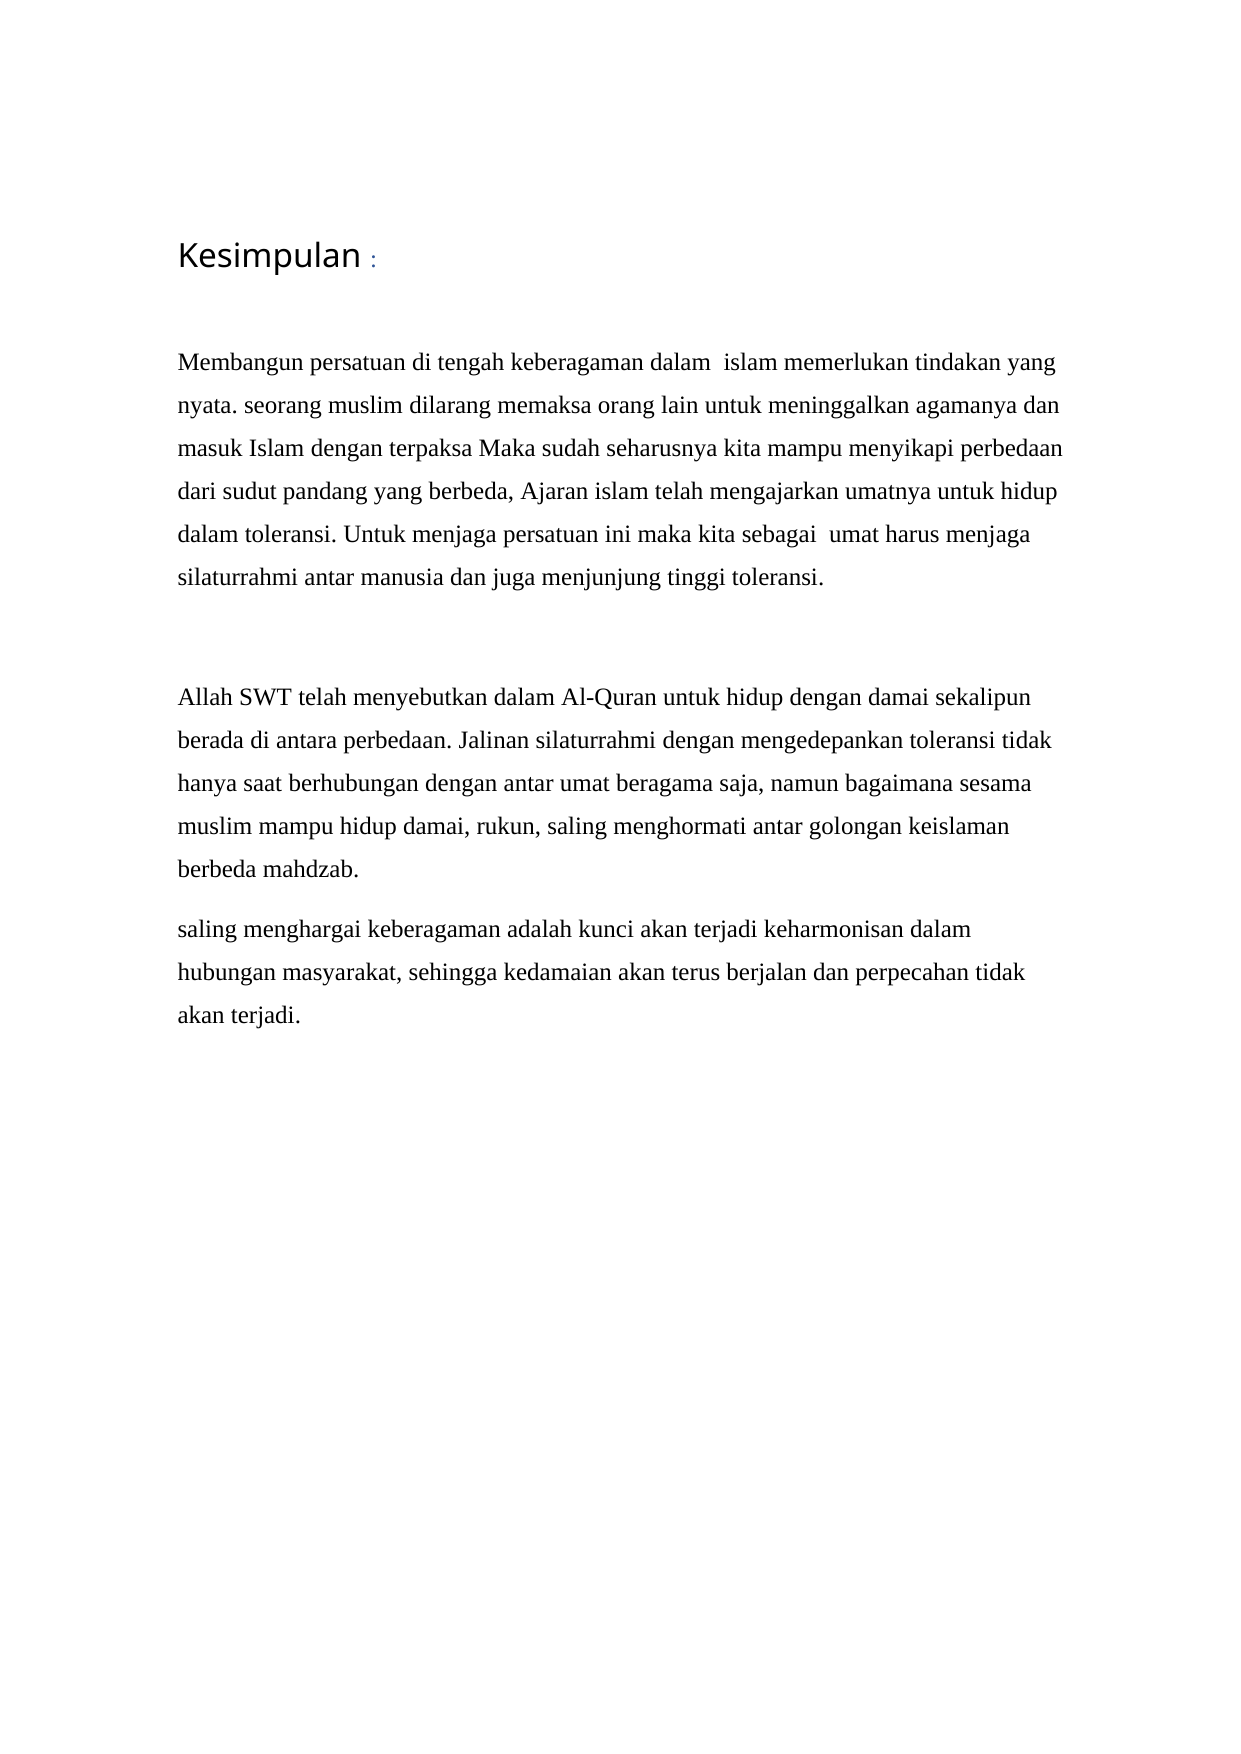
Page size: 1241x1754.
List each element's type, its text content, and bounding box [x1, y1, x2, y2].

text saling menghargai keberagaman adalah kunci akan terjadi keharmonisan dalam hubungan masyarakat, sehingga kedamaian akan terus berjalan dan perpecahan tidak akan terjadi. [177, 914, 1063, 1029]
text Membangun persatuan di tengah keberagaman dalam islam memerlukan tindakan yang nyata. seorang muslim dilarang memaksa orang lain untuk meninggalkan agamanya dan masuk Islam dengan terpaksa Maka sudah seharusnya kita mampu menyikapi perbedaan dari sudut pandang yang berbeda, Ajaran islam telah mengajarkan umatnya untuk hidup dalam toleransi. Untuk menjaga persatuan ini maka kita sebagai umat harus menjaga silaturrahmi antar manusia dan juga menjunjung tinggi toleransi. [177, 347, 1063, 591]
text Allah SWT telah menyebutkan dalam Al-Quran untuk hidup dengan damai sekalipun berada di antara perbedaan. Jalinan silaturrahmi dengan mengedepankan toleransi tidak hanya saat berhubungan dengan antar umat beragama saja, namun bagaimana sesama muslim mampu hidup damai, rukun, saling menghormati antar golongan keislaman berbeda mahdzab. [177, 682, 1063, 883]
subtitle Kesimpulan : [177, 232, 1063, 277]
